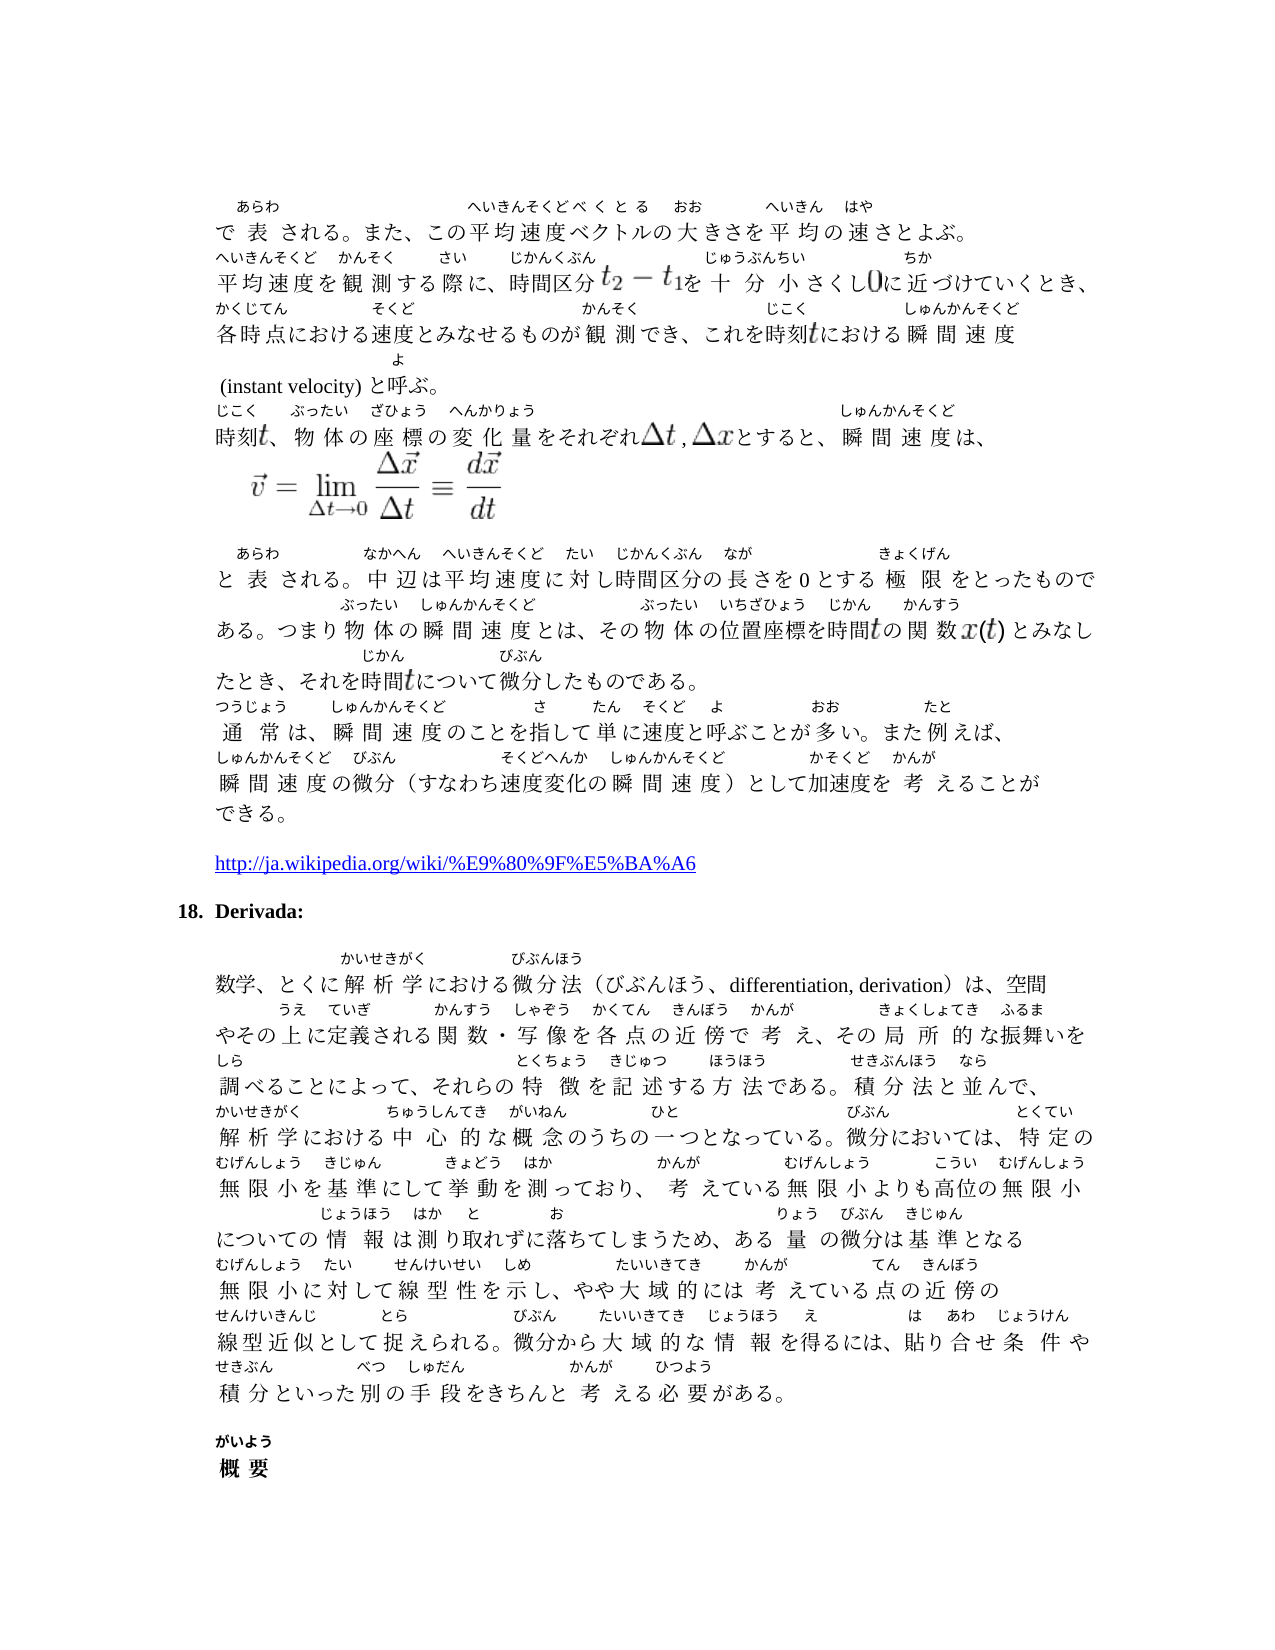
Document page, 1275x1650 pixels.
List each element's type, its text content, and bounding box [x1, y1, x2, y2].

text やそのにされる・をのでえ、そのないをべることによって、それらのをするである。とんで、におけるなのうちのつとなっている。においては、のをにしてをっており、えているよりものについてのはりれずにちてしまうため、あるのはとなるにしてをし、ややにはえているののとしてえられる。からなをるには、りせやといったのをきちんとえるがある。 [215, 999, 1098, 1407]
picture [691, 421, 734, 445]
text は、のことをしてにとぶことがい。またえば、の（すなわちの）としてをえることが [215, 695, 1098, 797]
picture [640, 421, 677, 445]
text できる。 [215, 797, 1098, 827]
text をするに、 をさくしにづけていくとき、におけるとみなせるものができ、これをにおける [215, 247, 1098, 349]
picture [961, 624, 978, 639]
picture [251, 451, 503, 519]
picture [871, 618, 882, 639]
text http://ja.wikipedia.org/wiki/%E9%80%9F%E5%BA%A6 [177, 851, 1098, 875]
picture [808, 322, 820, 343]
text (instant velocity) とぶ。 [215, 349, 1098, 400]
picture [258, 424, 270, 445]
picture [601, 265, 683, 292]
text 数学、とくににおける（びぶんほう、differentiation, derivation）は、空間 [215, 948, 1098, 999]
list Derivada: [177, 899, 1098, 923]
text でされる。また、こののきさをのさとよぶ。 [215, 196, 1098, 247]
picture [867, 270, 882, 292]
text 、ののをそれぞれ , とすると、は、 [215, 400, 1098, 451]
picture [986, 618, 997, 639]
text とされる。はにしのさを 0 とするをとったものである。つまりのとは、そののをの() とみなしたとき、それをについてしたものである。 [215, 542, 1098, 695]
picture [404, 669, 416, 690]
